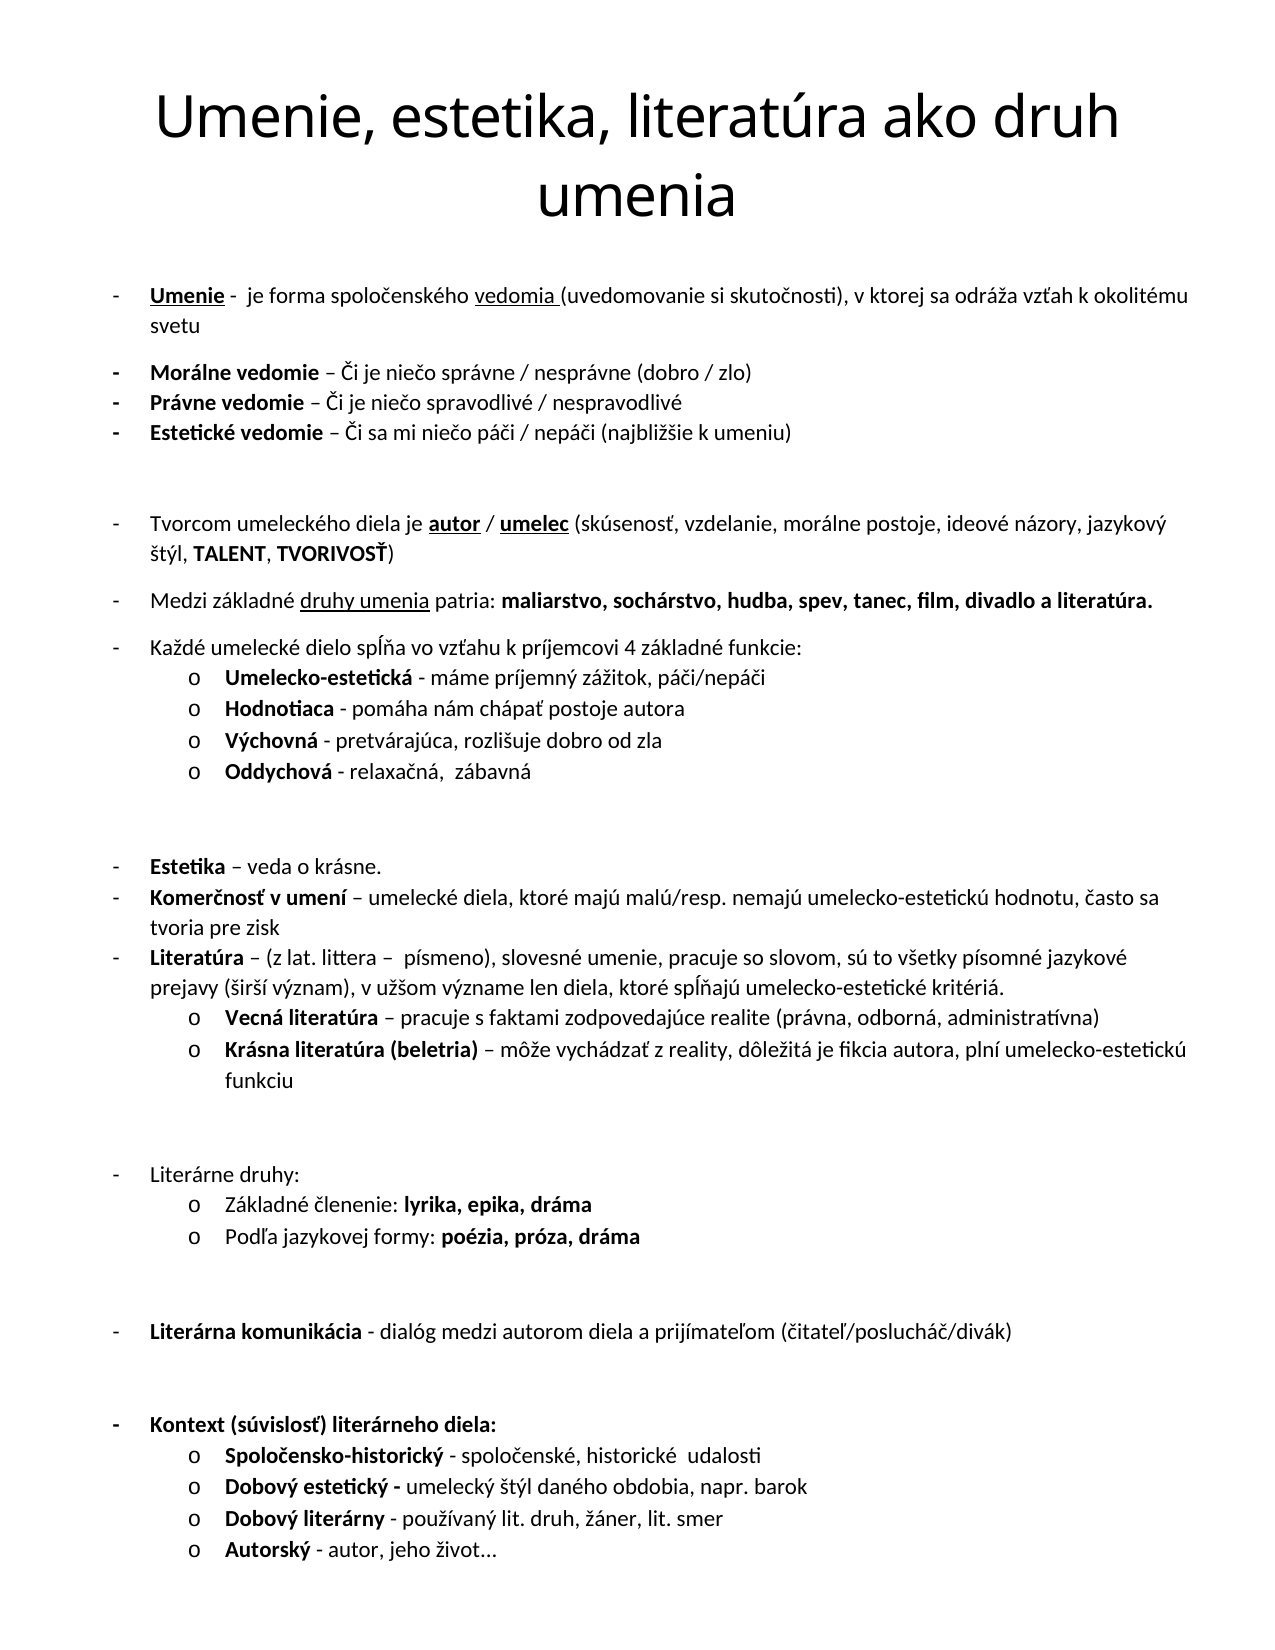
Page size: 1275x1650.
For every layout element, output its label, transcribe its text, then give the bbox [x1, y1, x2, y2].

list Dobový estetický - umelecký štýl daného obdobia, napr. barok [187, 1472, 1200, 1501]
list Kontext (súvislosť) literárneho diela: [112, 1411, 1200, 1438]
list Umenie - je forma spoločenského vedomia (uvedomovanie si skutočnosti), v ktorej sa odráža vzťah k okolitému svetu [112, 281, 1200, 339]
list Estetika – veda o krásne. [112, 852, 1200, 881]
list Výchovná - pretvárajúca, rozlišuje dobro od zla [187, 726, 1200, 755]
list Oddychová - relaxačná, zábavná [187, 757, 1200, 787]
list Hodnotiaca - pomáha nám chápať postoje autora [187, 694, 1200, 724]
list Každé umelecké dielo spĺňa vo vzťahu k príjemcovi 4 základné funkcie: [112, 633, 1200, 661]
list Právne vedomie – Či je niečo spravodlivé / nespravodlivé [112, 388, 1200, 416]
list Tvorcom umeleckého diela je autor / umelec (skúsenosť, vzdelanie, morálne postoje, ideové názory, jazykový štýl, TALENT, TVORIVOSŤ) [112, 509, 1200, 567]
list Krásna literatúra (beletria) – môže vychádzať z reality, dôležitá je fikcia autora, plní umelecko-estetickú funkciu [187, 1035, 1200, 1094]
list Estetické vedomie – Či sa mi niečo páči / nepáči (najbližšie k umeniu) [112, 418, 1200, 446]
list Literatúra – (z lat. littera – písmeno), slovesné umenie, pracuje so slovom, sú to všetky písomné jazykové prejavy (širší význam), v užšom význame len diela, ktoré spĺňajú umelecko-estetické kritériá. [112, 943, 1200, 1001]
list Základné členenie: lyrika, epika, dráma [187, 1190, 1200, 1219]
list Medzi základné druhy umenia patria: maliarstvo, sochárstvo, hudba, spev, tanec, film, divadlo a literatúra. [112, 586, 1200, 614]
list Umelecko-estetická - máme príjemný zážitok, páči/nepáči [187, 663, 1200, 692]
list Morálne vedomie – Či je niečo správne / nesprávne (dobro / zlo) [112, 358, 1200, 386]
list Podľa jazykovej formy: poézia, próza, dráma [187, 1222, 1200, 1251]
list Autorský - autor, jeho život... [187, 1535, 1200, 1564]
list Literárne druhy: [112, 1160, 1200, 1188]
title Umenie, estetika, literatúra ako druh umenia [75, 75, 1200, 234]
list Dobový literárny - používaný lit. druh, žáner, lit. smer [187, 1504, 1200, 1533]
list Komerčnosť v umení – umelecké diela, ktoré majú malú/resp. nemajú umelecko-estetickú hodnotu, často sa tvoria pre zisk [112, 883, 1200, 941]
list Literárna komunikácia - dialóg medzi autorom diela a prijímateľom (čitateľ/poslucháč/divák) [112, 1317, 1200, 1345]
list Spoločensko-historický - spoločenské, historické udalosti [187, 1441, 1200, 1470]
list Vecná literatúra – pracuje s faktami zodpovedajúce realite (právna, odborná, administratívna) [187, 1003, 1200, 1033]
